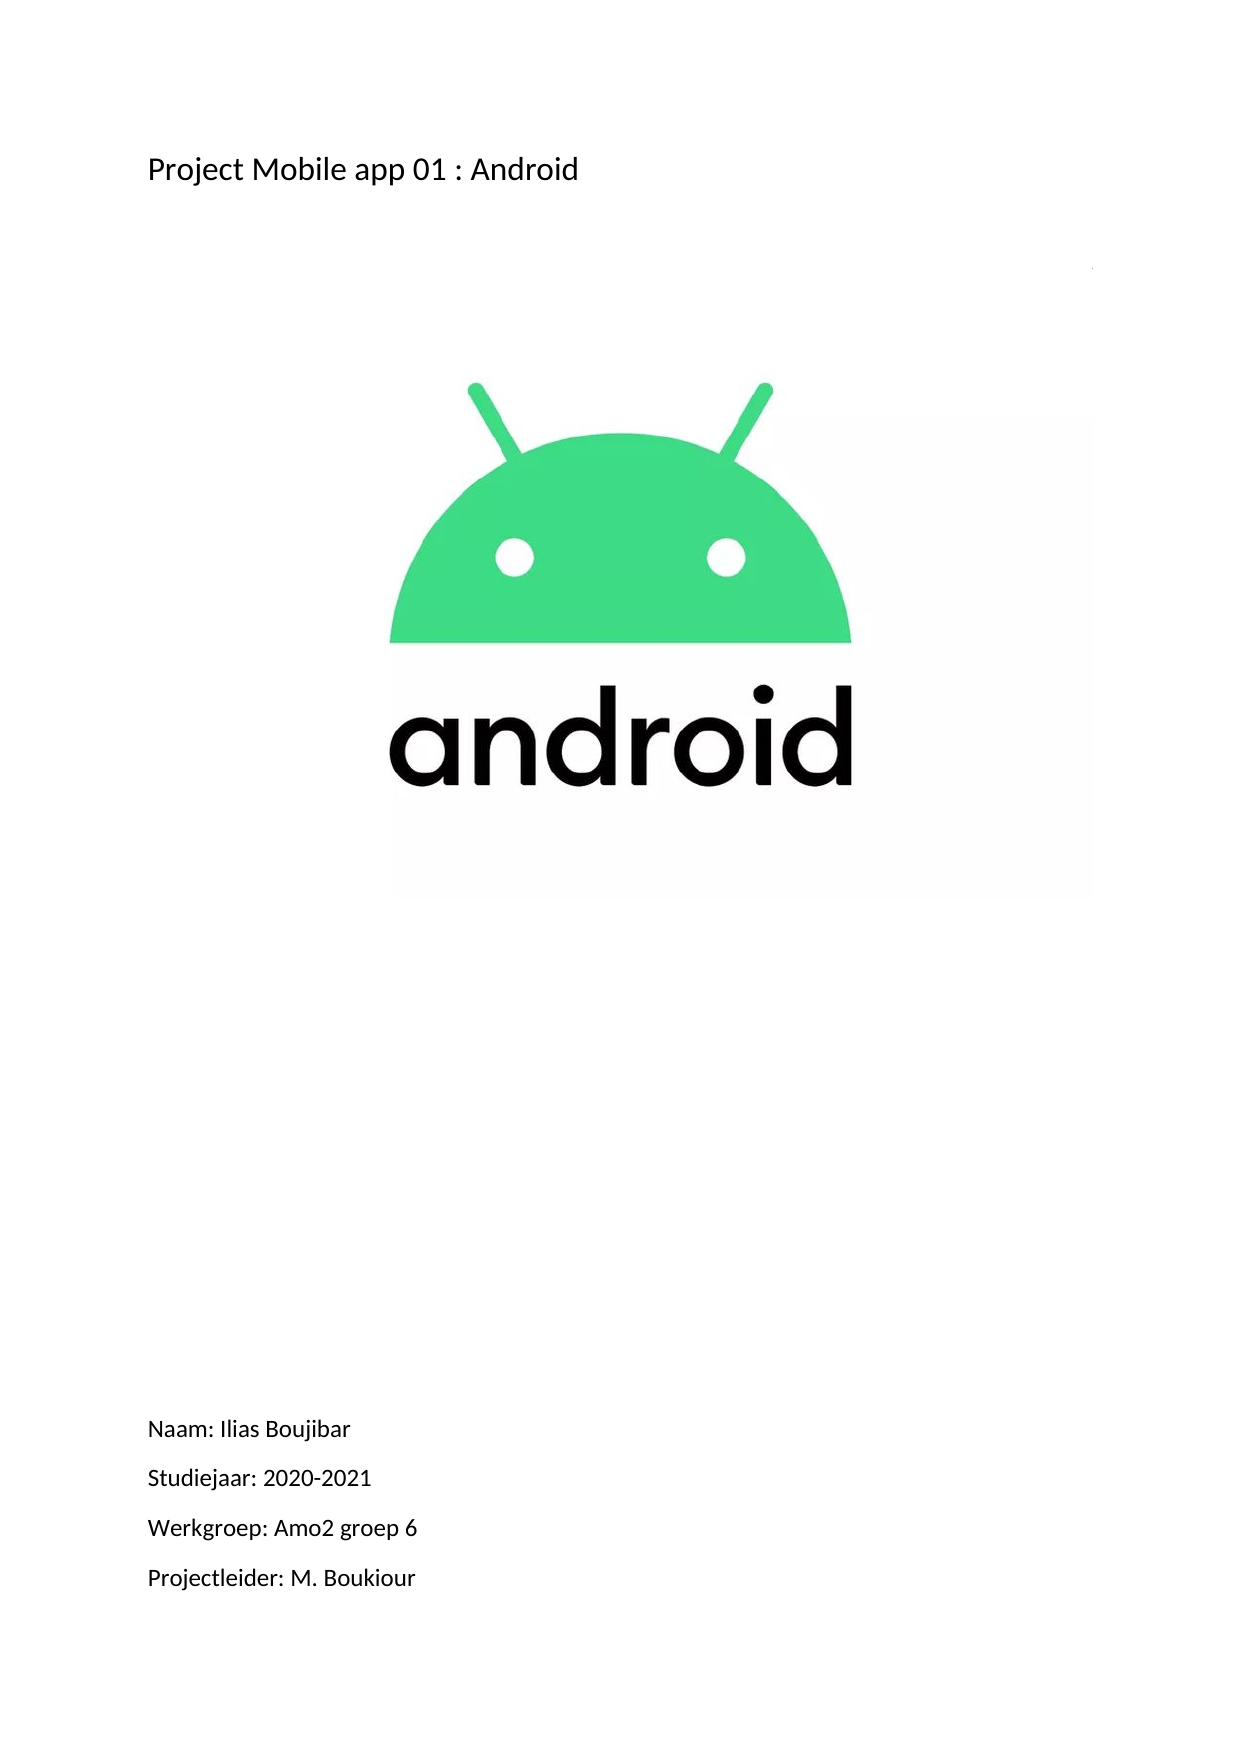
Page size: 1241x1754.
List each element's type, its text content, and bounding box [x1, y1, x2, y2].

text Naam: Ilias Boujibar [148, 1413, 1093, 1443]
text Project Mobile app 01 : Android [148, 148, 1093, 188]
text Studiejaar: 2020-2021 [148, 1462, 1093, 1493]
text Projectleider: M. Boukiour [148, 1562, 1093, 1592]
picture [147, 268, 1093, 899]
text Werkgroep: Amo2 groep 6 [148, 1512, 1093, 1543]
